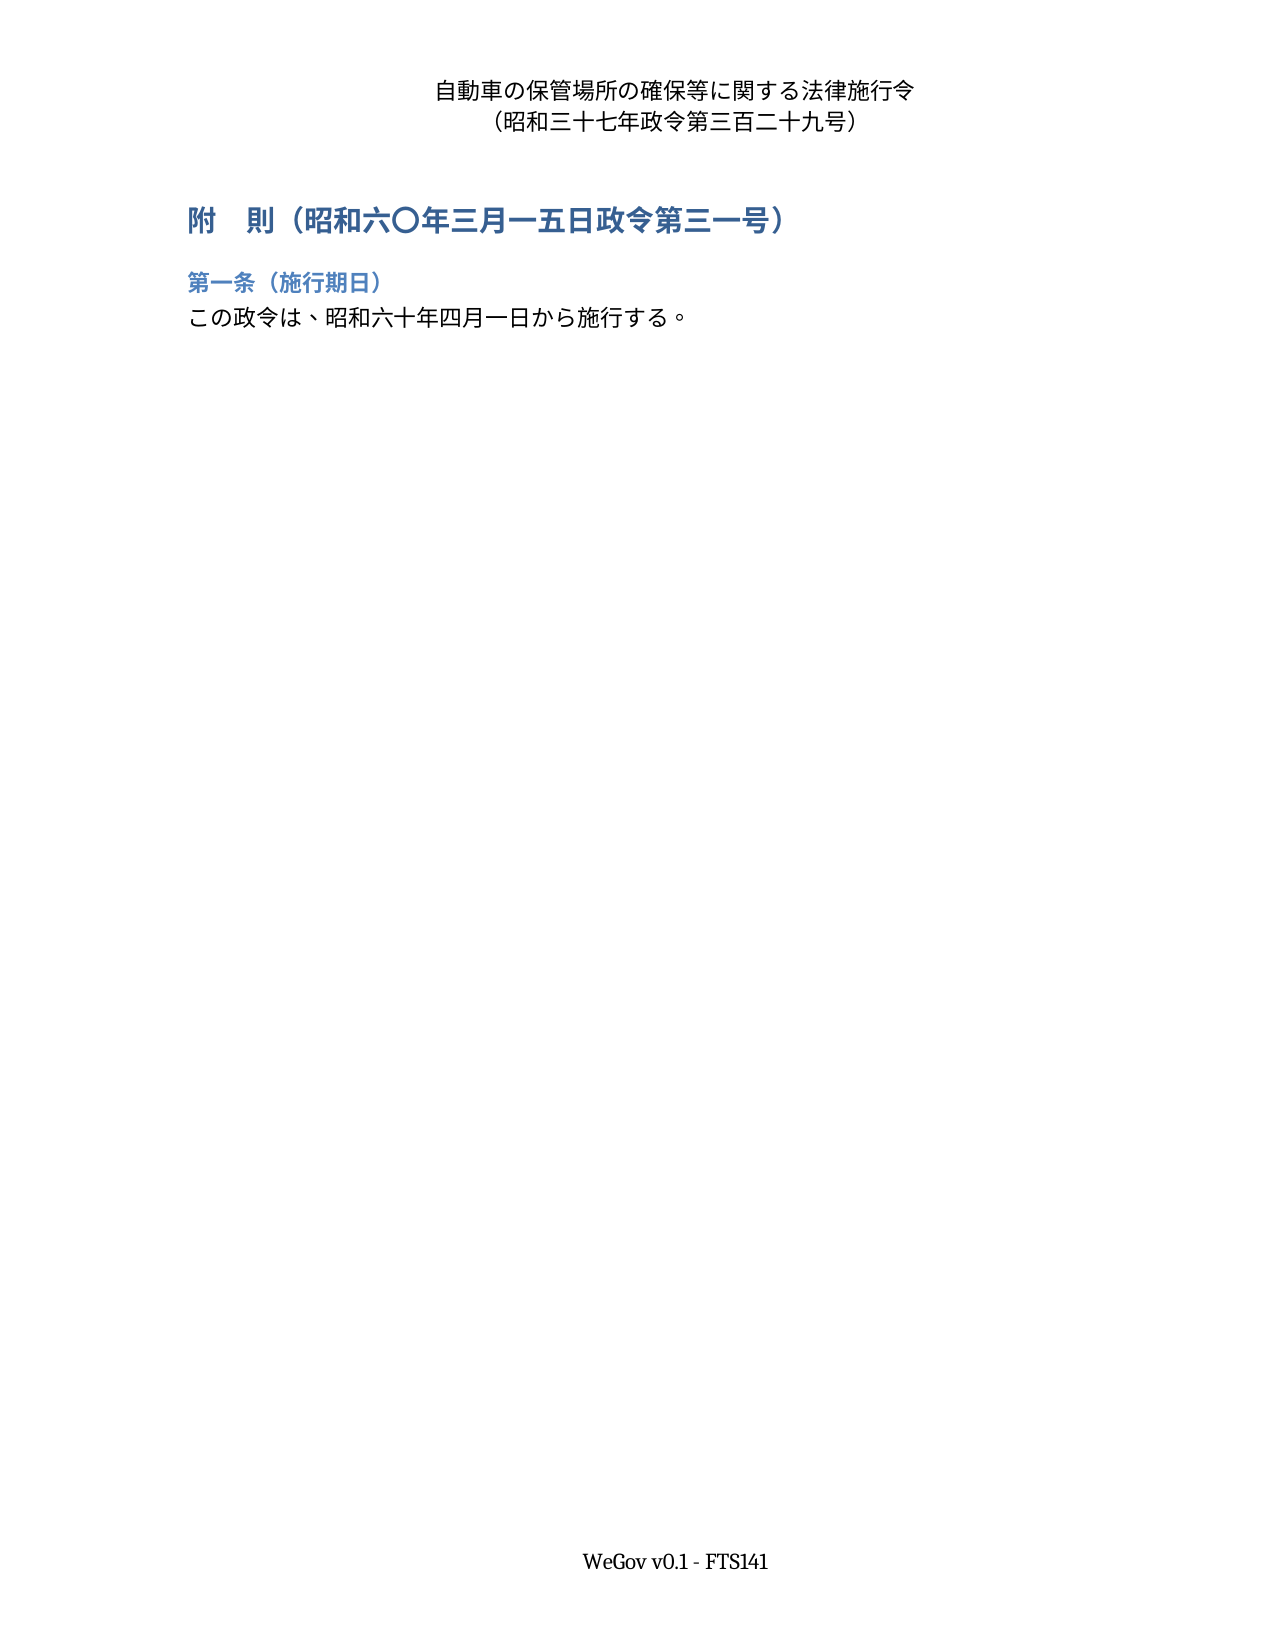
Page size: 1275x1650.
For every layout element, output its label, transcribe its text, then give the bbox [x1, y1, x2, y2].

text この政令は、昭和六十年四月一日から施行する。 [187, 302, 1087, 334]
subtitle 第一条（施行期日） [187, 266, 1087, 298]
subtitle 附 則（昭和六〇年三月一五日政令第三一号） [187, 200, 1087, 240]
